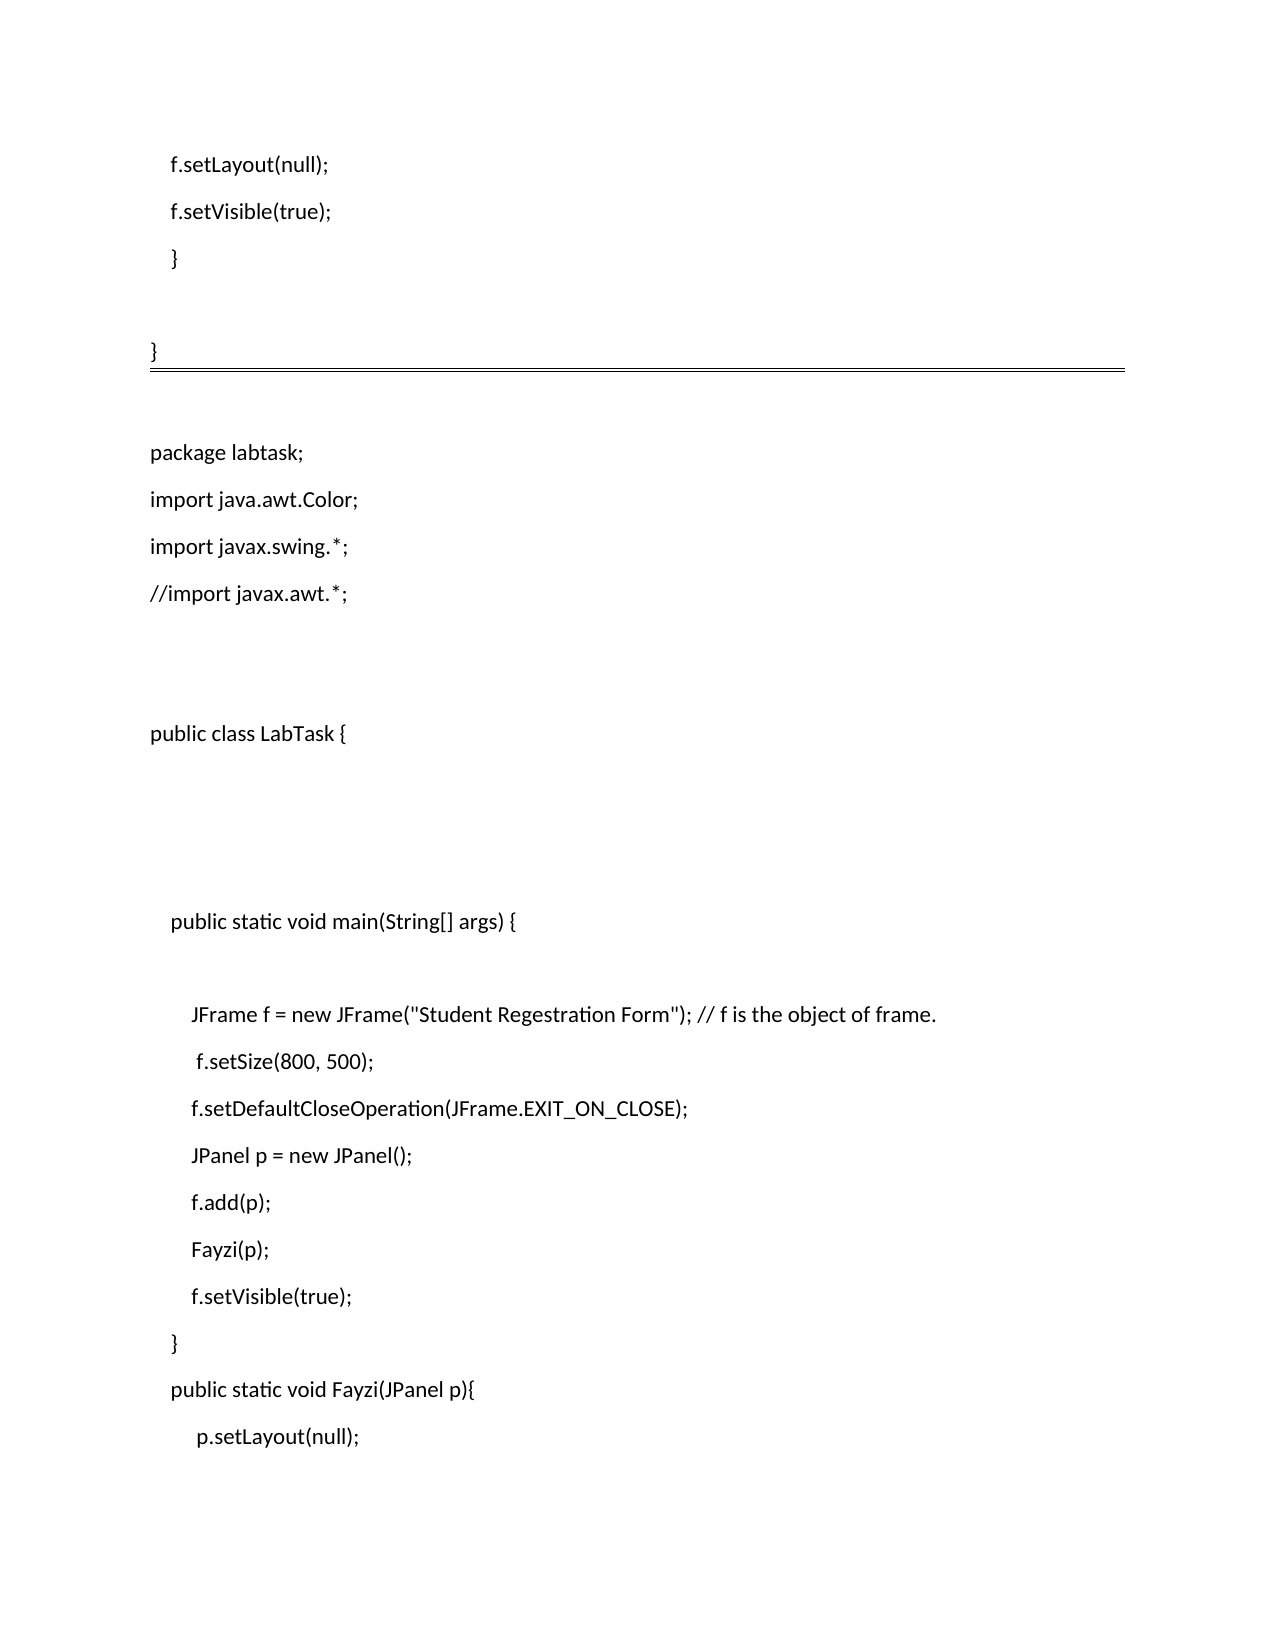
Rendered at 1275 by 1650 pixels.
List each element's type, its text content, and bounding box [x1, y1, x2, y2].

text } [150, 1329, 1125, 1357]
text f.setLayout(null); [150, 150, 1125, 178]
text f.add(p); [150, 1188, 1125, 1216]
text } [150, 337, 1125, 368]
text f.setVisible(true); [150, 197, 1125, 225]
text f.setVisible(true); [150, 1282, 1125, 1310]
text public class LabTask { [150, 719, 1125, 747]
text package labtask; [150, 438, 1125, 466]
text JPanel p = new JPanel(); [150, 1141, 1125, 1169]
text import java.awt.Color; [150, 485, 1125, 513]
text f.setSize(800, 500); [150, 1047, 1125, 1075]
text f.setDefaultCloseOperation(JFrame.EXIT_ON_CLOSE); [150, 1094, 1125, 1122]
text p.setLayout(null); [150, 1422, 1125, 1450]
text public static void Fayzi(JPanel p){ [150, 1376, 1125, 1403]
text import javax.swing.*; [150, 532, 1125, 560]
text //import javax.awt.*; [150, 579, 1125, 607]
text Fayzi(p); [150, 1235, 1125, 1263]
text public static void main(String[] args) { [150, 907, 1125, 935]
text } [150, 244, 1125, 272]
text JFrame f = new JFrame("Student Regestration Form"); // f is the object of frame. [150, 1001, 1125, 1028]
